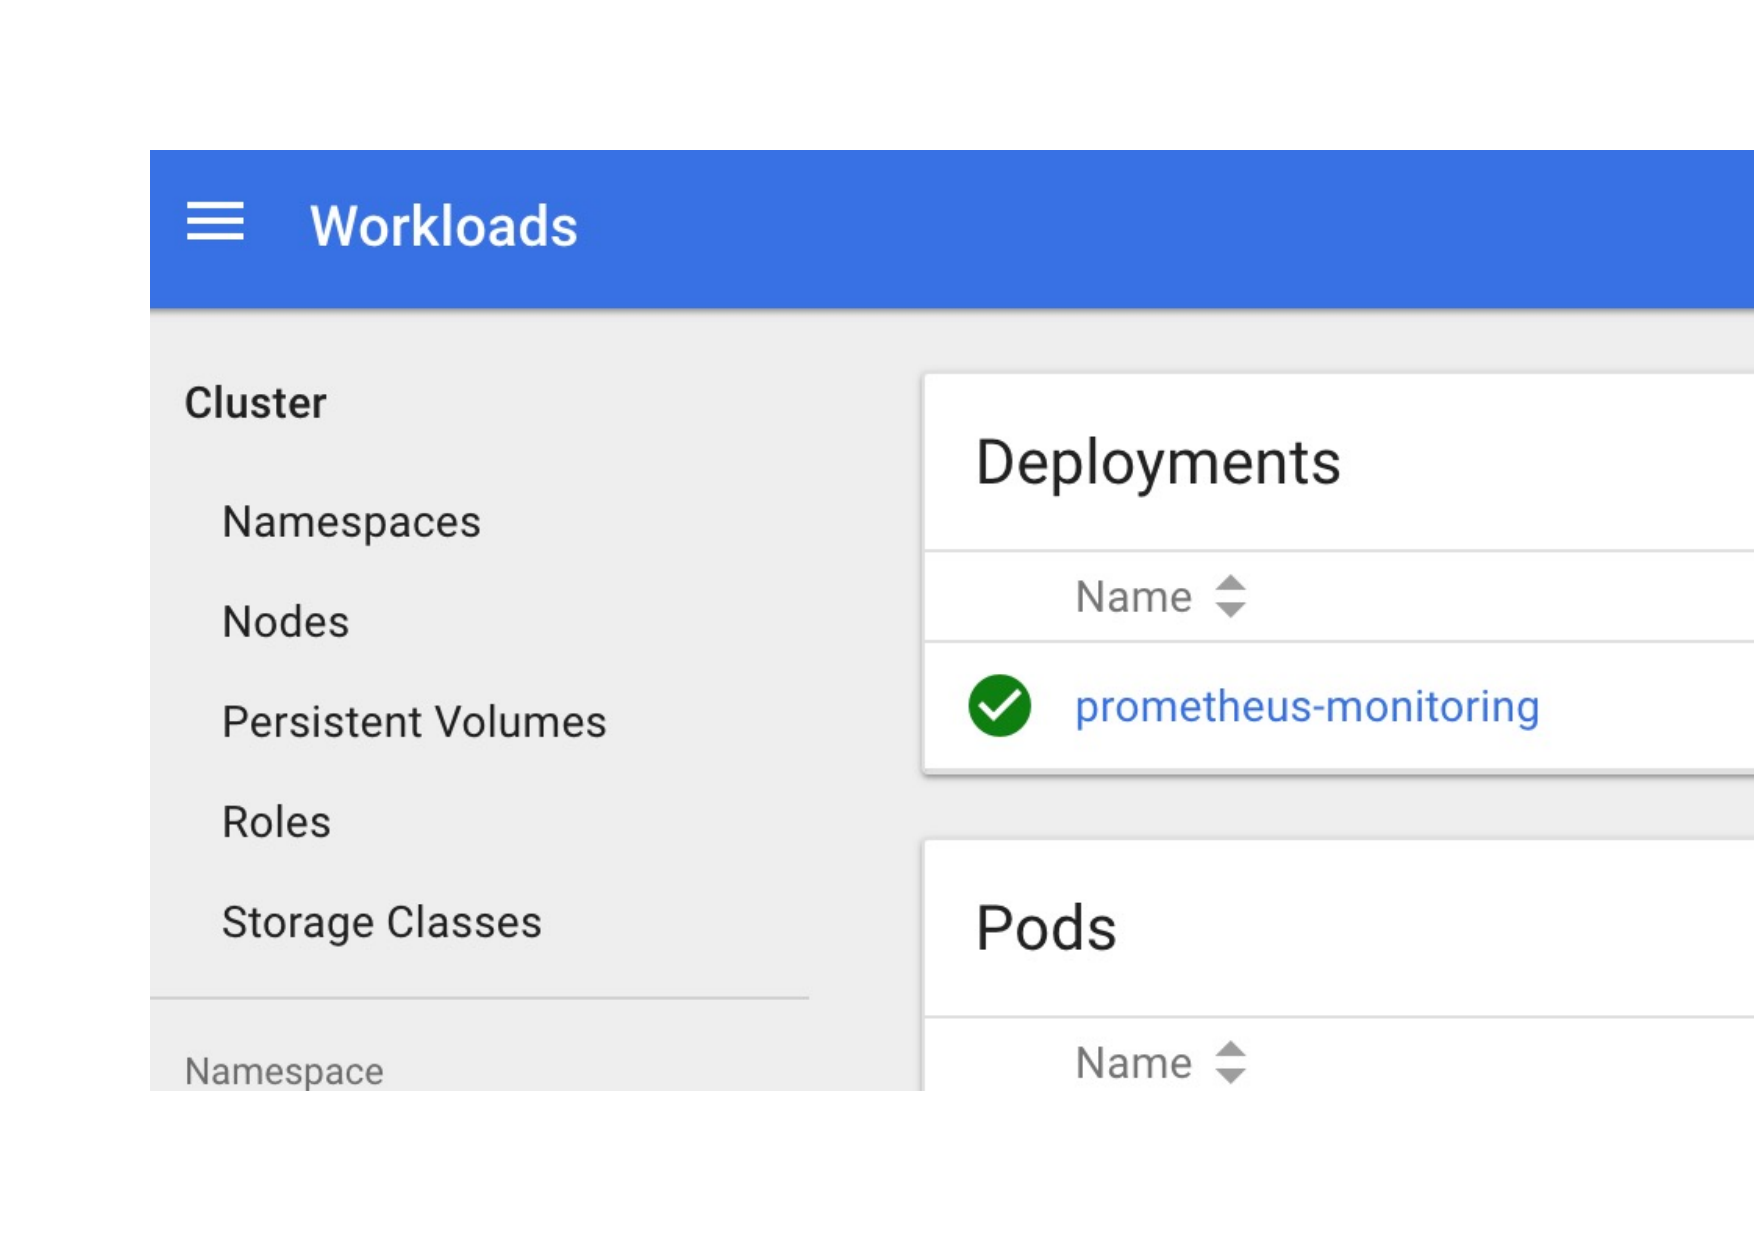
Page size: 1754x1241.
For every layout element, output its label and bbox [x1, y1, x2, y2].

picture [150, 150, 1754, 1091]
